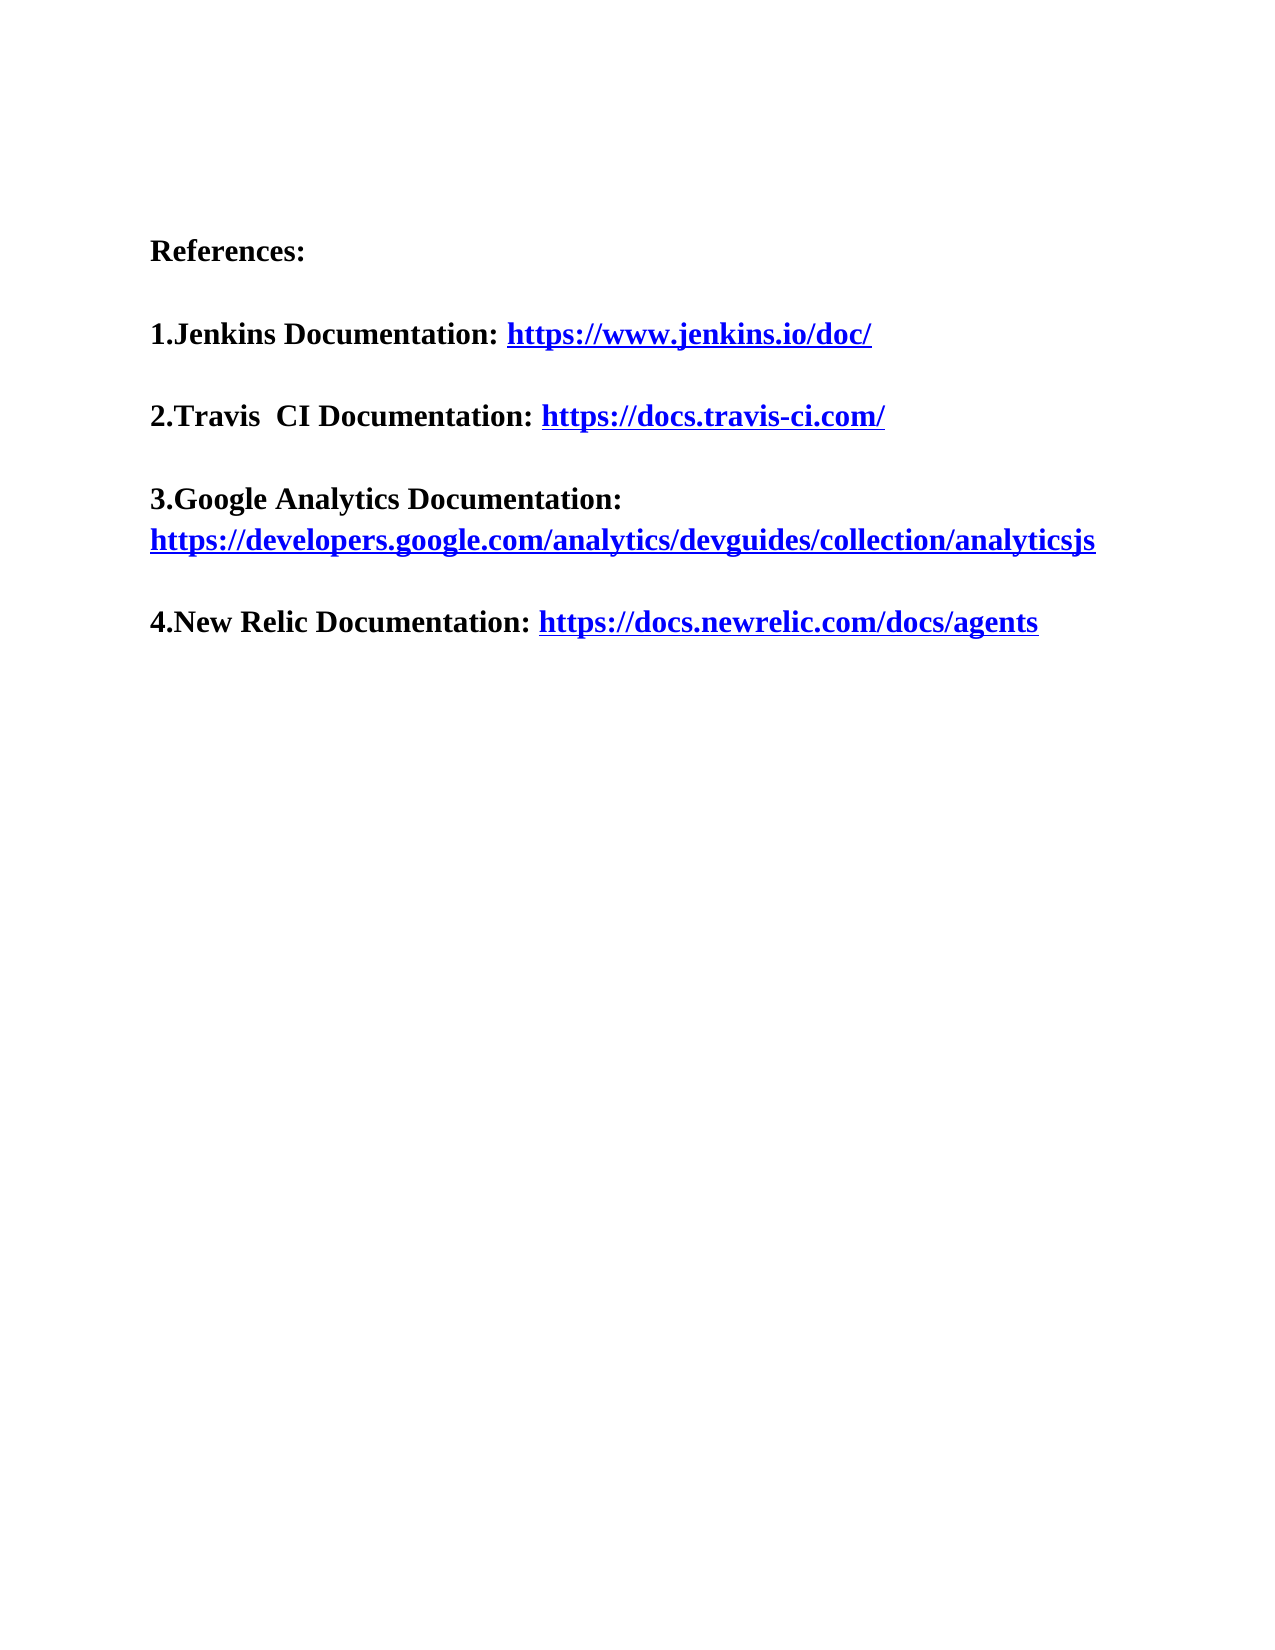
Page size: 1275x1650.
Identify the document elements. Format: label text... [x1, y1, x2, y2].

text 3.Google Analytics Documentation: https://developers.google.com/analytics/devguides/collection/analyticsjs [150, 480, 1125, 557]
text 4.New Relic Documentation: https://docs.newrelic.com/docs/agents [150, 604, 1125, 640]
text 1.Jenkins Documentation: https://www.jenkins.io/doc/ [150, 315, 1125, 351]
text References: [150, 232, 1125, 268]
text 2.Travis CI Documentation: https://docs.travis-ci.com/ [150, 397, 1125, 433]
